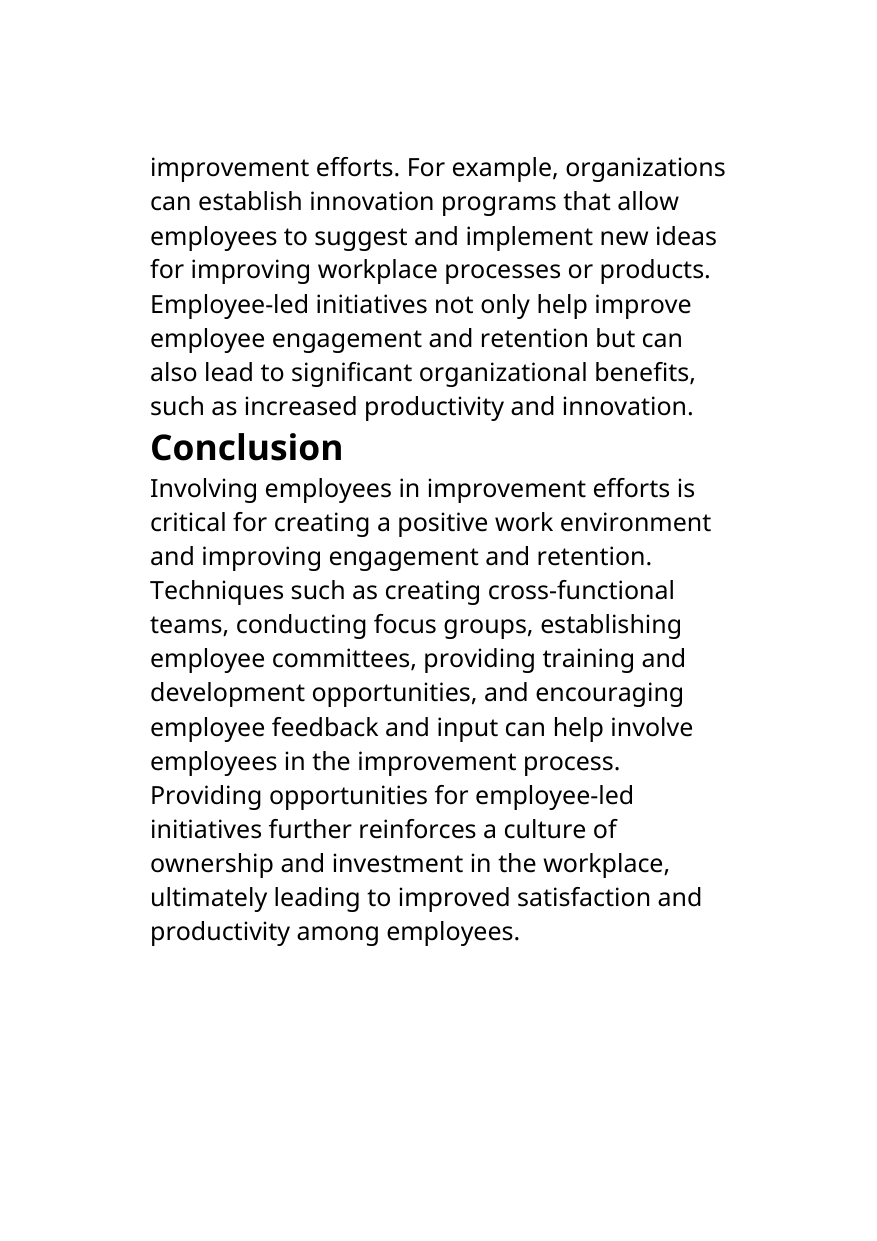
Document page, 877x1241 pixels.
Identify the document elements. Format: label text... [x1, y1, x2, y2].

subtitle Conclusion [150, 422, 727, 471]
text Involving employees in improvement efforts is critical for creating a positive work environment and improving engagement and retention. Techniques such as creating cross-functional teams, conducting focus groups, establishing employee committees, providing training and development opportunities, and encouraging employee feedback and input can help involve employees in the improvement process. Providing opportunities for employee-led initiatives further reinforces a culture of ownership and investment in the workplace, ultimately leading to improved satisfaction and productivity among employees. [150, 471, 727, 948]
text Employee-led initiatives not only help improve employee engagement and retention but can also lead to significant organizational benefits, such as increased productivity and innovation. [150, 286, 727, 422]
